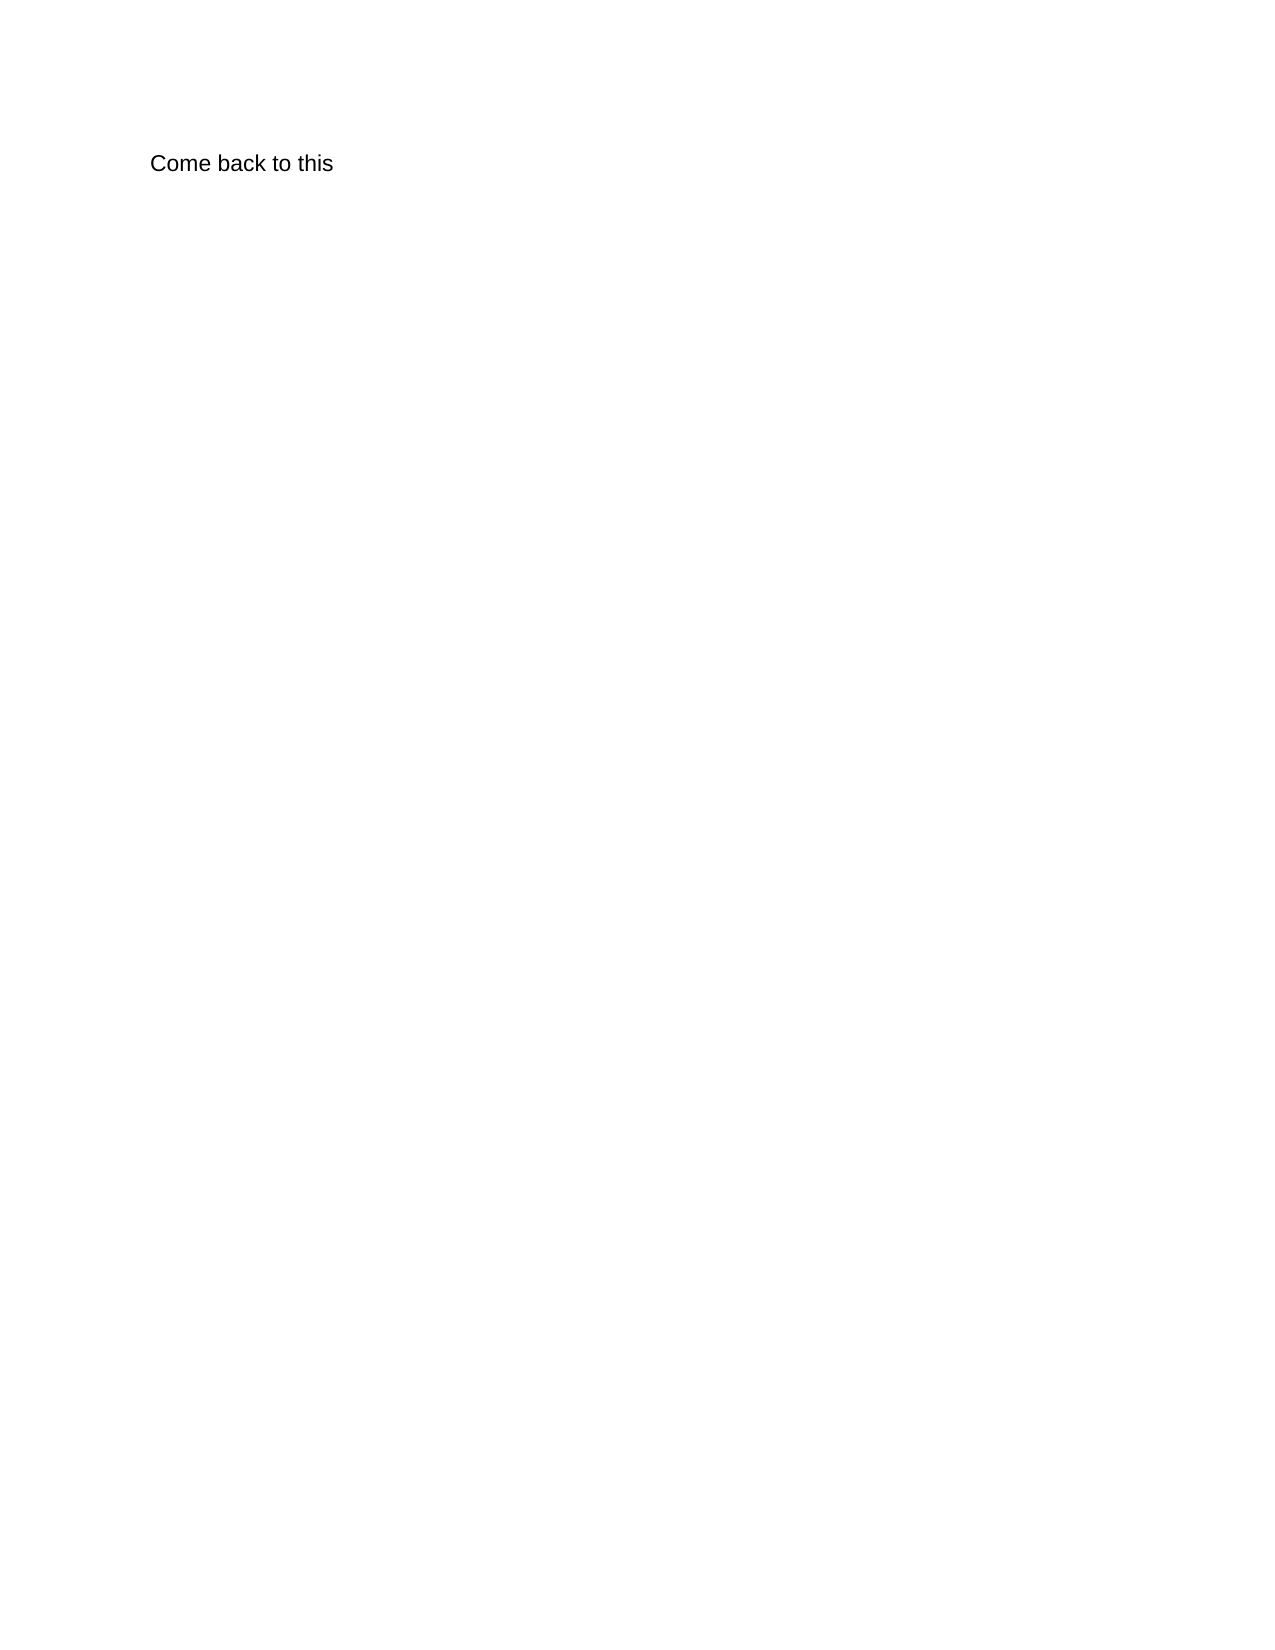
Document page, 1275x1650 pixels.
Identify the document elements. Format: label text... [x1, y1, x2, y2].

text Come back to this [150, 150, 1125, 176]
